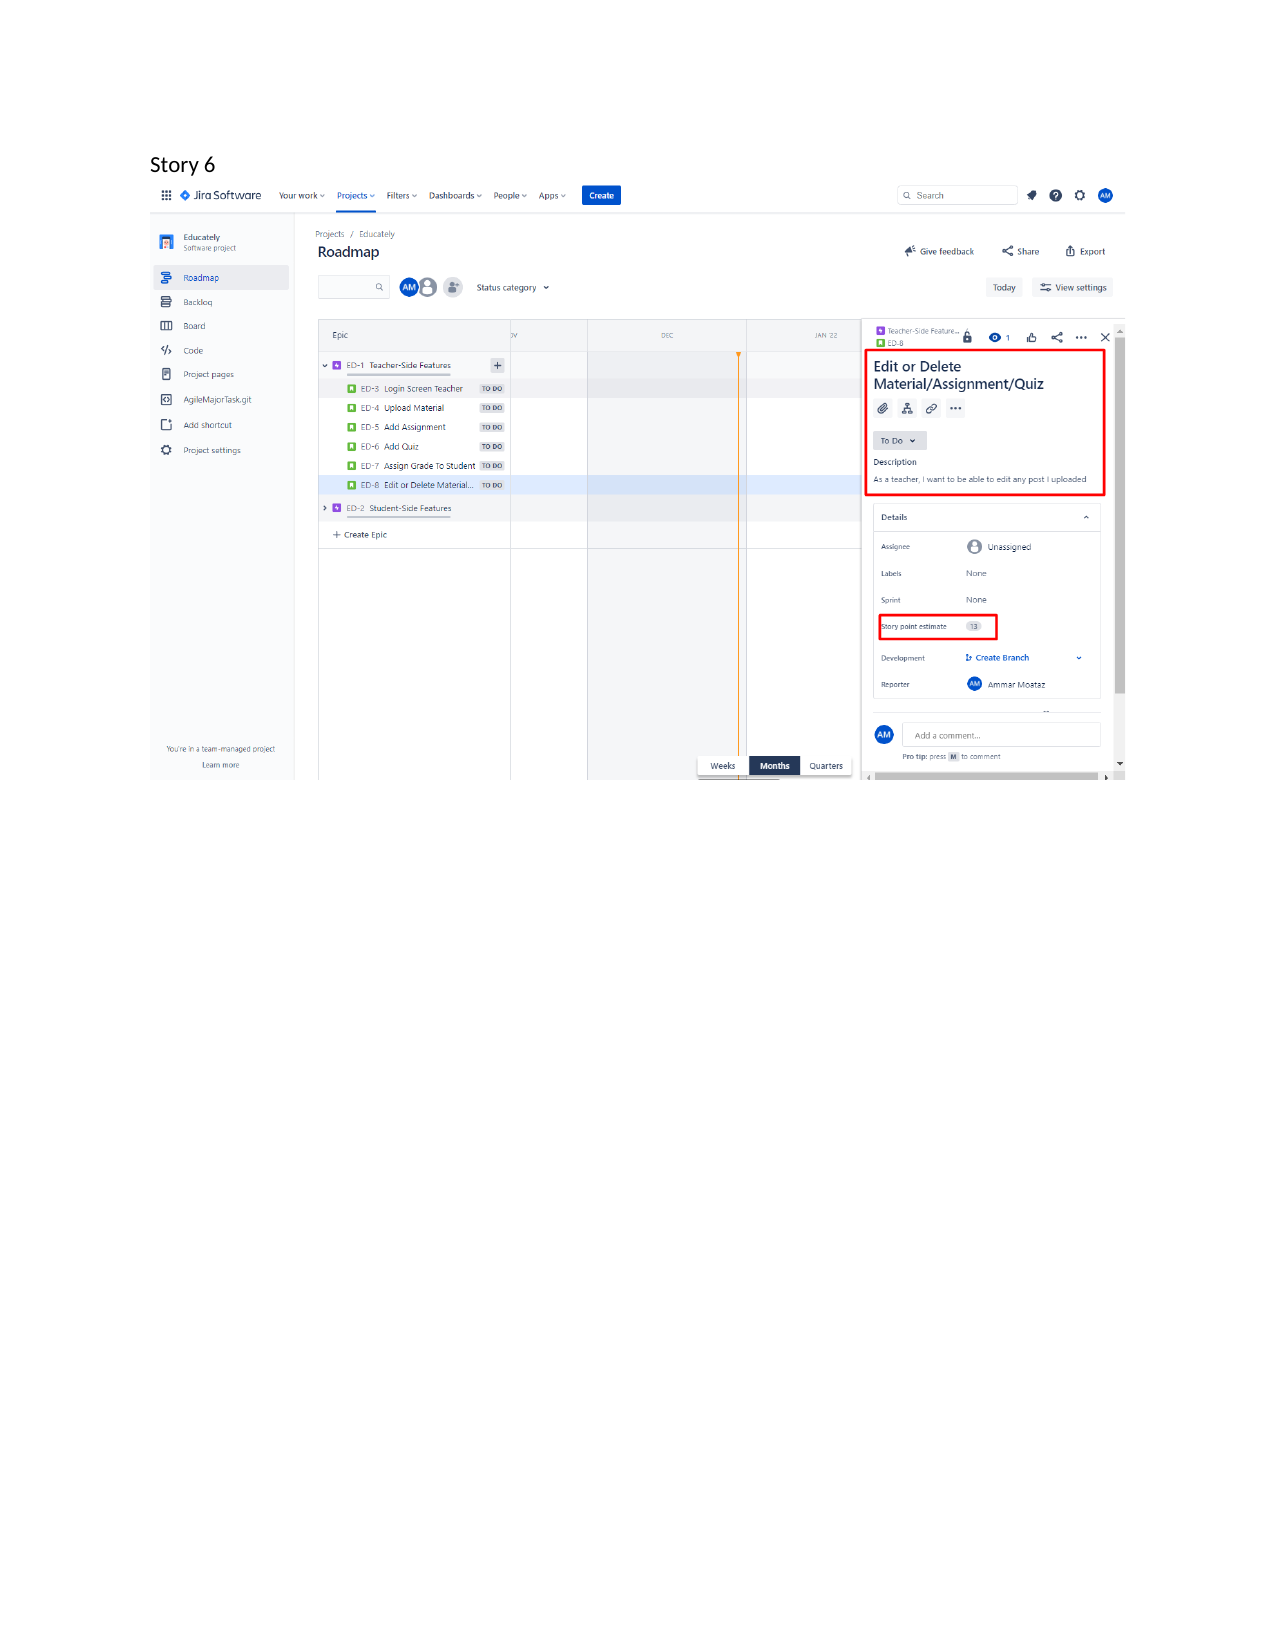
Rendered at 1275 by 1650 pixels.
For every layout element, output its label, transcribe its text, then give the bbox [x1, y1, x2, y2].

picture [150, 180, 1125, 780]
text Story 6 [150, 150, 1125, 180]
